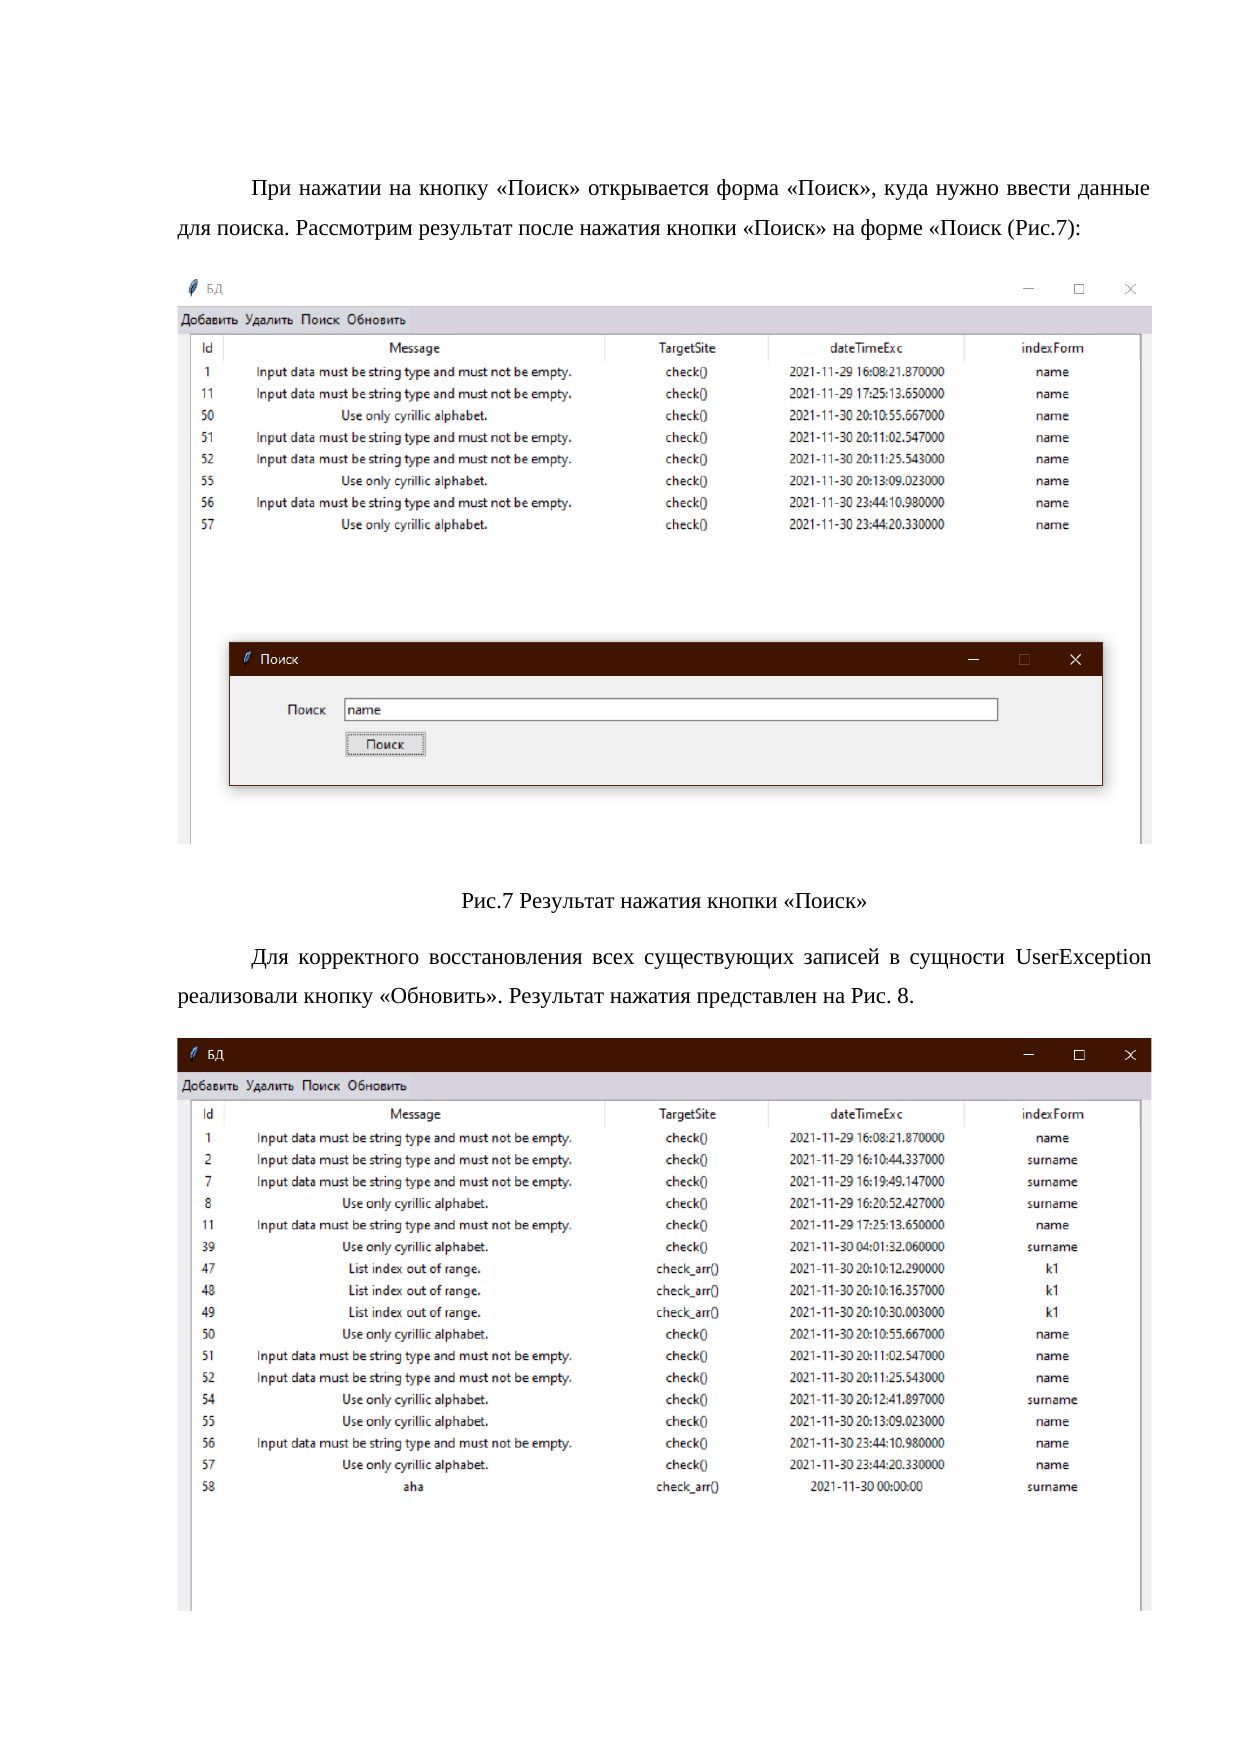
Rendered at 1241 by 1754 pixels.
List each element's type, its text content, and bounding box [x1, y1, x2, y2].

picture [177, 1038, 1152, 1611]
text Для корректного восстановления всех существующих записей в сущности UserException реализовали кнопку «Обновить». Результат нажатия представлен на Рис. 8. [177, 943, 1152, 1009]
text Рис.7 Результат нажатия кнопки «Поиск» [177, 844, 1152, 913]
text При нажатии на кнопку «Поиск» открывается форма «Поиск», куда нужно ввести данные для поиска. Рассмотрим результат после нажатия кнопки «Поиск» на форме «Поиск (Рис.7): [177, 174, 1152, 240]
picture [177, 272, 1152, 844]
